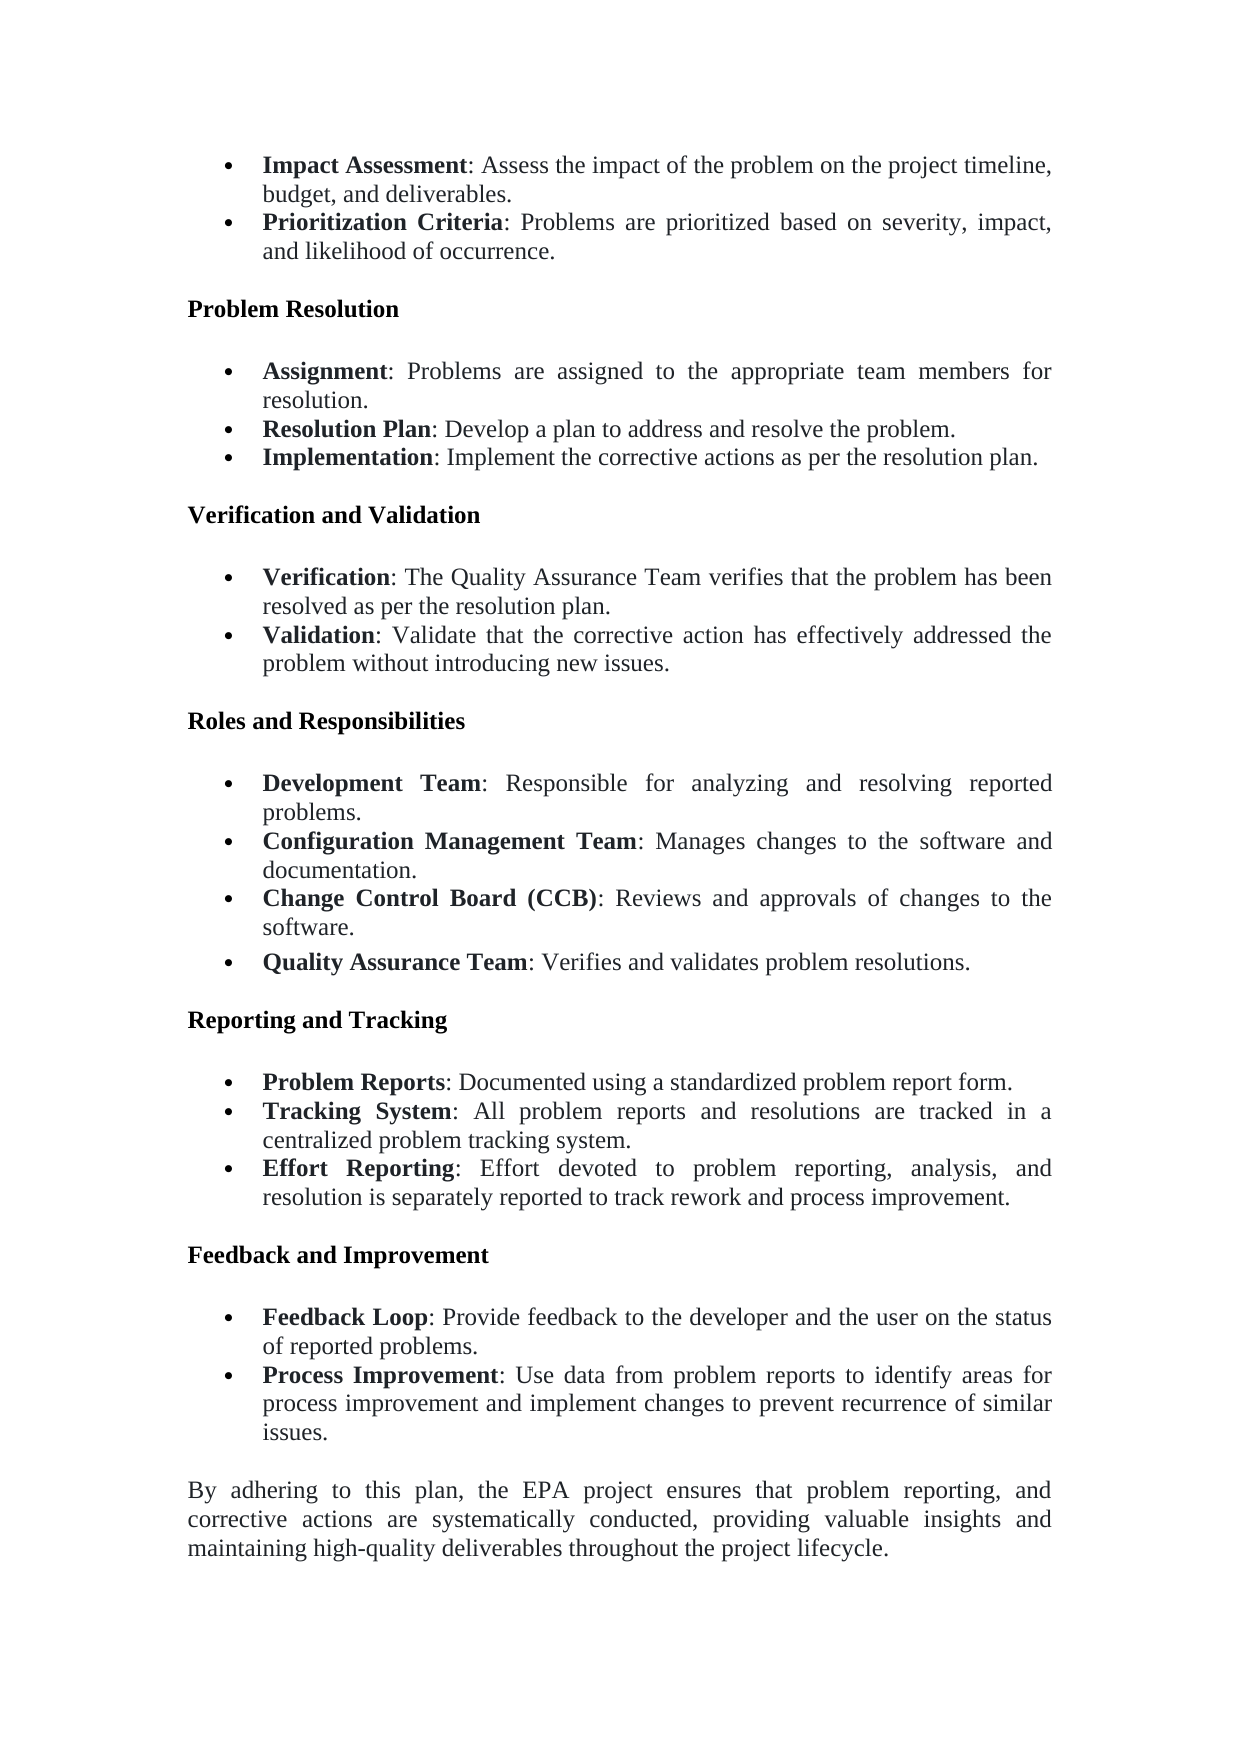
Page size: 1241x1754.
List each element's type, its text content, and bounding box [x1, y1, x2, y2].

text Feedback and Improvement [187, 1240, 1053, 1269]
list Assignment: Problems are assigned to the appropriate team members for resolution. [225, 356, 1053, 414]
text Problem Resolution [187, 294, 1053, 323]
list Problem Reports: Documented using a standardized problem report form. [225, 1067, 1053, 1096]
list Configuration Management Team: Manages changes to the software and documentation. [225, 826, 1053, 883]
list Resolution Plan: Develop a plan to address and resolve the problem. [225, 414, 1053, 442]
text Reporting and Tracking [187, 1005, 1053, 1034]
list Feedback Loop: Provide feedback to the developer and the user on the status of reported problems. [225, 1302, 1053, 1360]
text Verification and Validation [187, 500, 1053, 529]
list Implementation: Implement the corrective actions as per the resolution plan. [225, 442, 1053, 471]
list Process Improvement: Use data from problem reports to identify areas for process improvement and implement changes to prevent recurrence of similar issues. [225, 1360, 1053, 1446]
list Change Control Board (CCB): Reviews and approvals of changes to the software. [225, 883, 1053, 941]
list Verification: The Quality Assurance Team verifies that the problem has been resolved as per the resolution plan. [225, 562, 1053, 620]
list Impact Assessment: Assess the impact of the problem on the project timeline, budget, and deliverables. [225, 150, 1053, 207]
text By adhering to this plan, the EPA project ensures that problem reporting, and corrective actions are systematically conducted, providing valuable insights and maintaining high-quality deliverables throughout the project lifecycle. [187, 1475, 1053, 1561]
list Development Team: Responsible for analyzing and resolving reported problems. [225, 768, 1053, 826]
list Tracking System: All problem reports and resolutions are tracked in a centralized problem tracking system. [225, 1096, 1053, 1153]
list Validation: Validate that the corrective action has effectively addressed the problem without introducing new issues. [225, 620, 1053, 677]
list Effort Reporting: Effort devoted to problem reporting, analysis, and resolution is separately reported to track rework and process improvement. [225, 1153, 1053, 1211]
list Prioritization Criteria: Problems are prioritized based on severity, impact, and likelihood of occurrence. [225, 207, 1053, 265]
text Roles and Responsibilities [187, 706, 1053, 735]
list Quality Assurance Team: Verifies and validates problem resolutions. [225, 947, 1053, 976]
